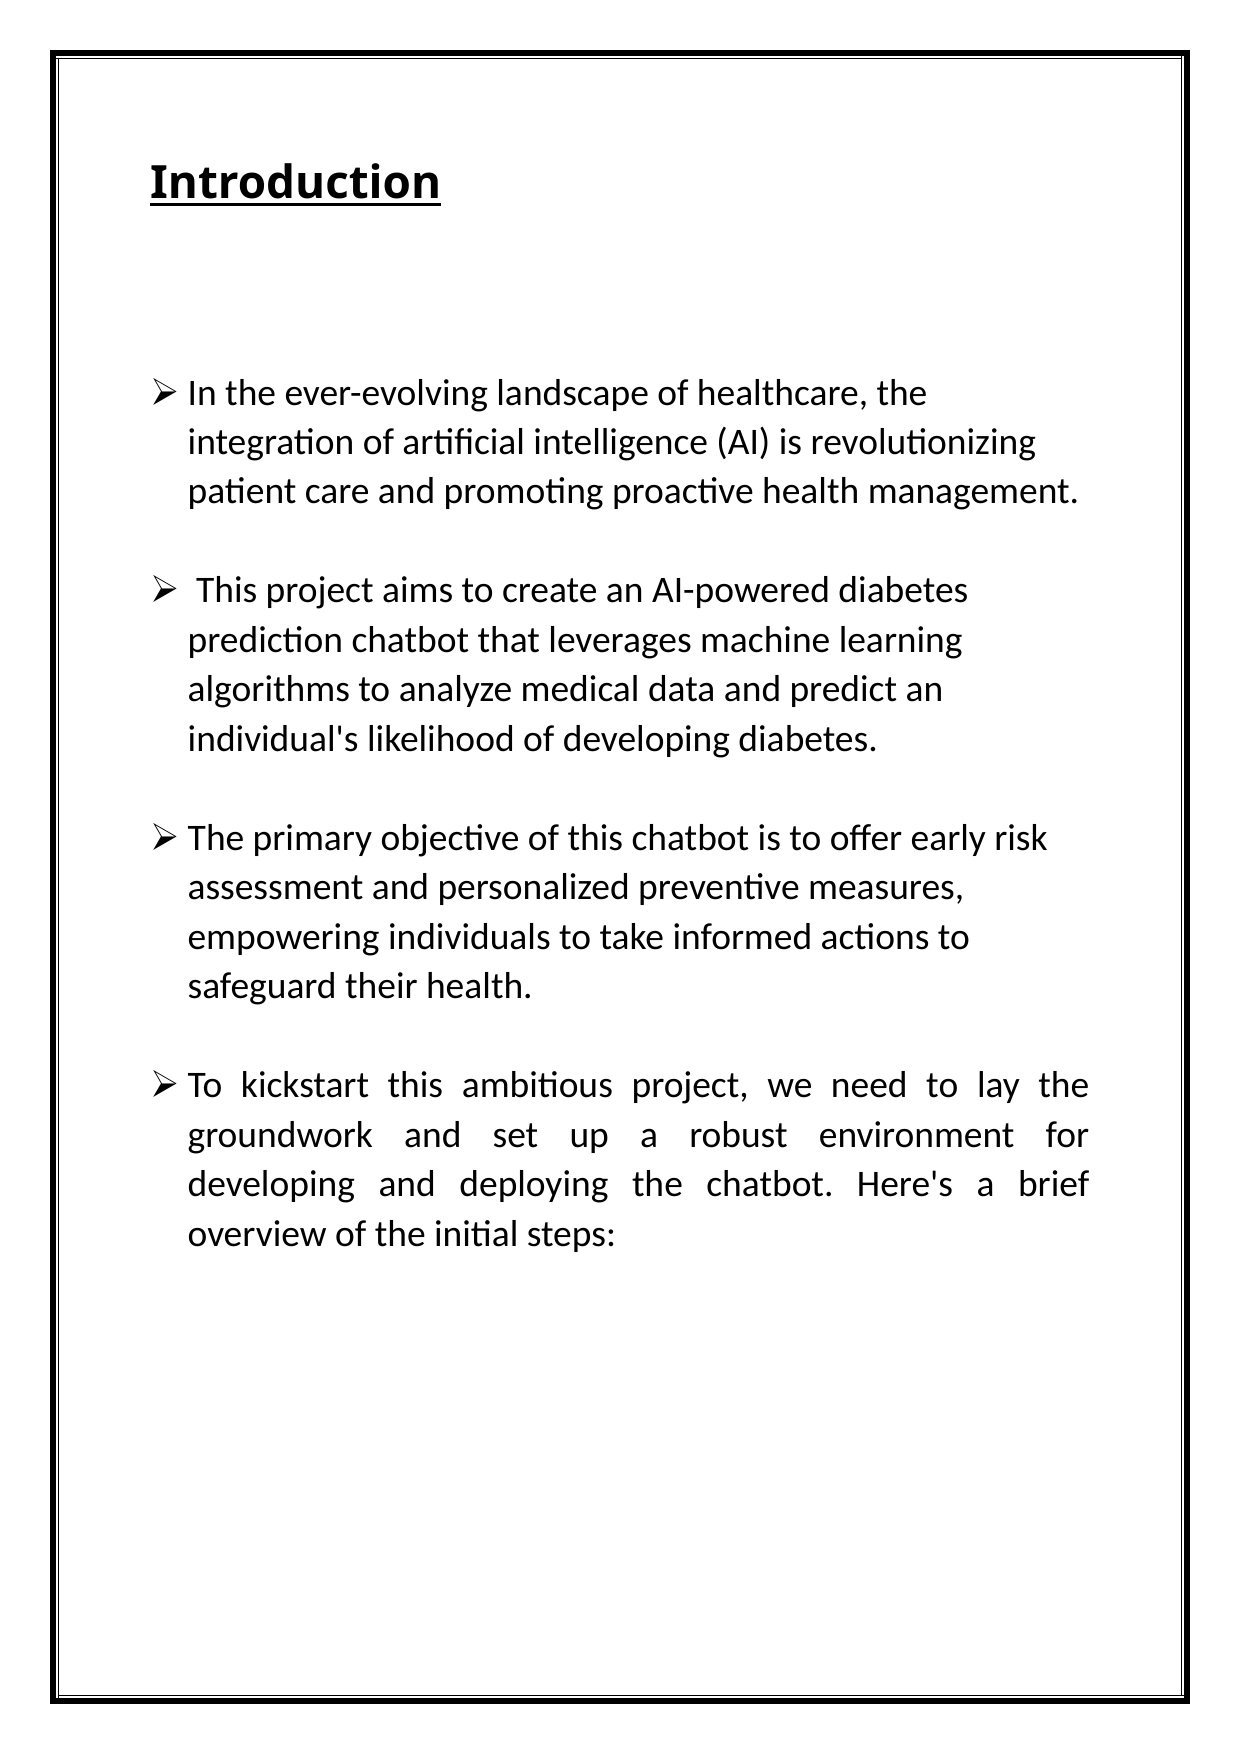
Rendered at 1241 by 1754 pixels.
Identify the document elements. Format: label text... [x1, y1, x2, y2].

text Introduction [150, 150, 1090, 212]
list In the ever-evolving landscape of healthcare, the integration of artificial intelligence (AI) is revolutionizing patient care and promoting proactive health management. [150, 368, 1090, 513]
list The primary objective of this chatbot is to offer early risk assessment and personalized preventive measures, empowering individuals to take informed actions to safeguard their health. [150, 814, 1090, 1008]
list To kickstart this ambitious project, we need to lay the groundwork and set up a robust environment for developing and deploying the chatbot. Here's a brief overview of the initial steps: [150, 1061, 1090, 1256]
list This project aims to create an AI-powered diabetes prediction chatbot that leverages machine learning algorithms to analyze medical data and predict an individual's likelihood of developing diabetes. [150, 566, 1090, 761]
